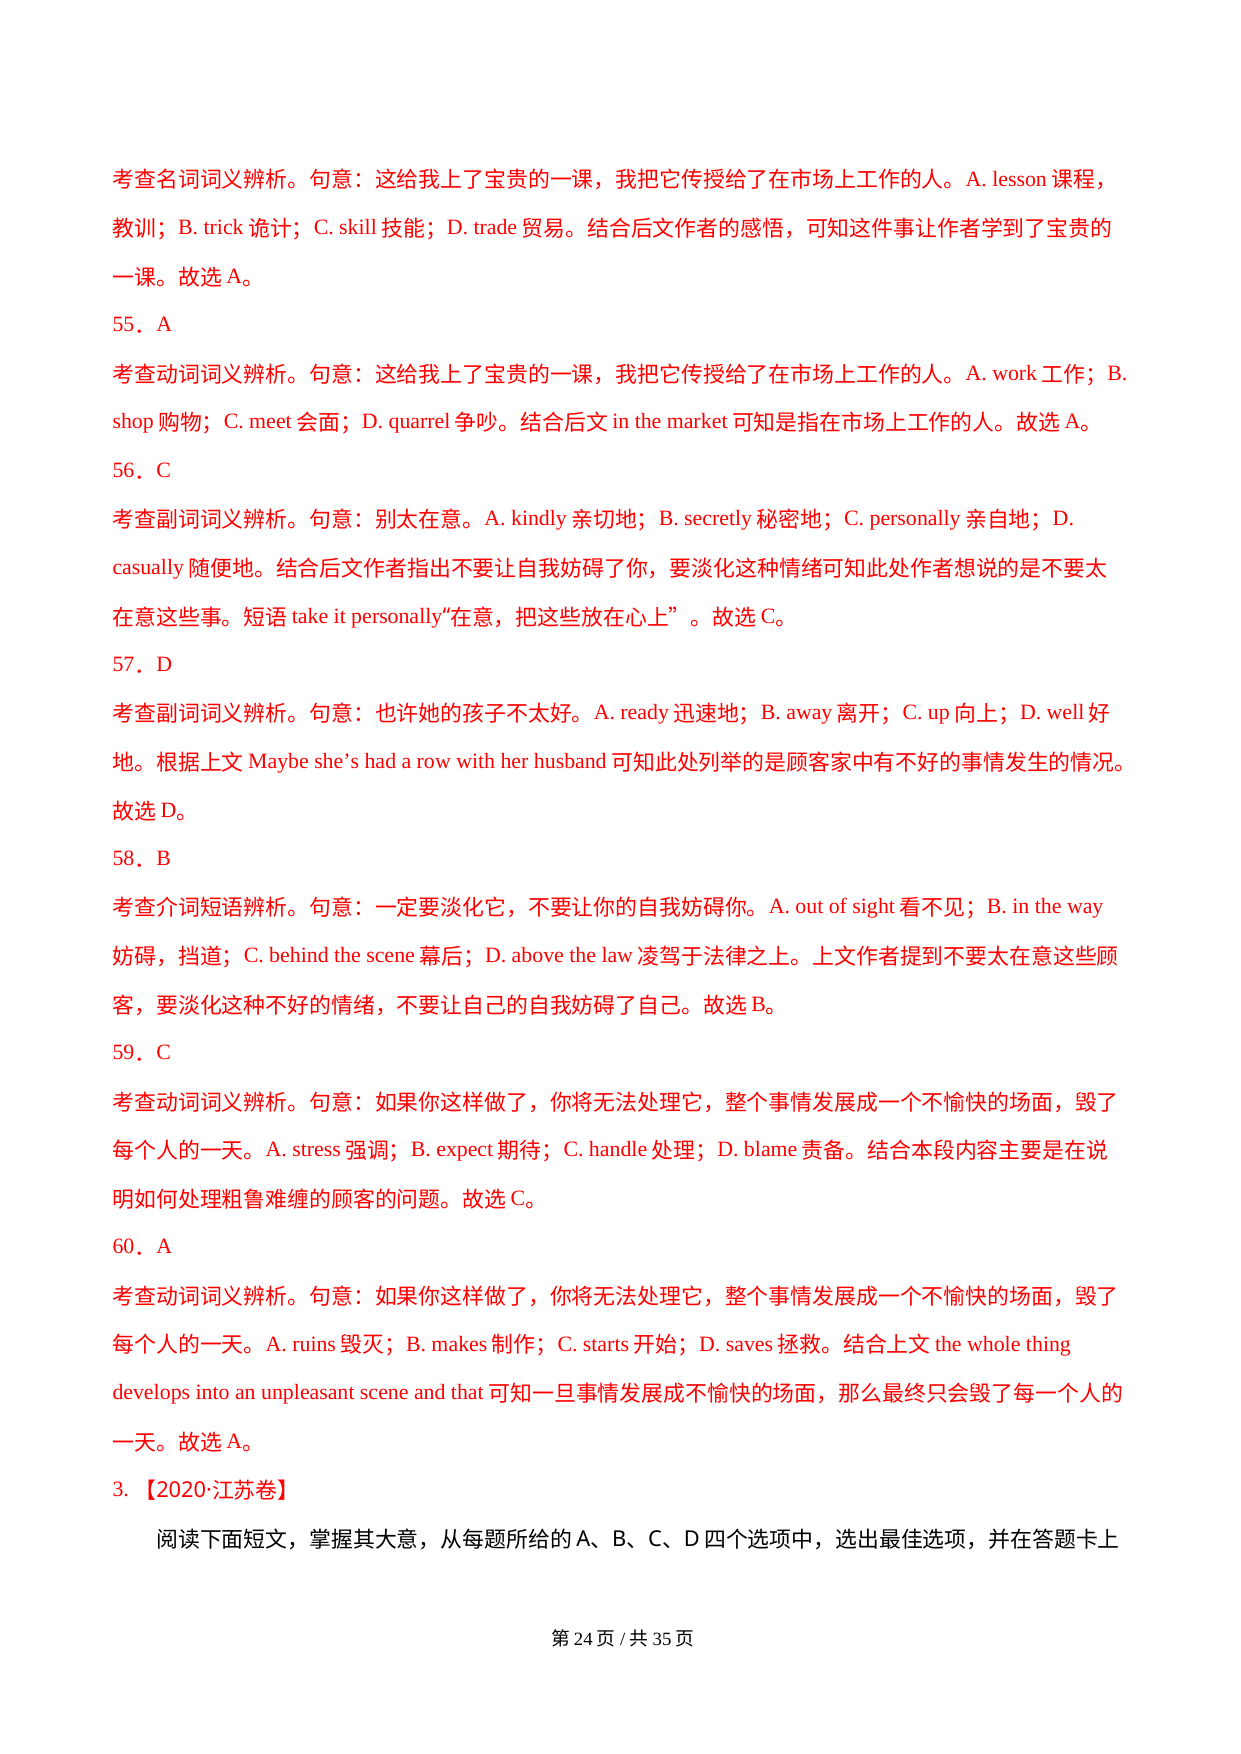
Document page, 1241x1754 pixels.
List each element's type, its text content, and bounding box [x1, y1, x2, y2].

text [112, 1521, 1128, 1554]
text 3. 【2020·江苏卷】 [112, 1473, 1128, 1505]
text 57．D [112, 647, 1128, 680]
text 60．A [112, 1230, 1128, 1262]
text 56．C [112, 453, 1128, 486]
text 考查介词短语辨析。句意：一定要淡化它，不要让你的自我妨碍你。A. out of sight看不见；B. in the way妨碍，挡道；C. behind the scene幕后；D. above the law凌驾于法律之上。上文作者提到不要太在意这些顾客，要淡化这种不好的情绪，不要让自己的自我妨碍了自己。故选B。 [112, 890, 1128, 1020]
text 考查动词词义辨析。句意：这给我上了宝贵的一课，我把它传授给了在市场上工作的人。A. work工作；B. shop购物；C. meet会面；D. quarrel争吵。结合后文in the market可知是指在市场上工作的人。故选A。 [112, 356, 1128, 437]
text 考查动词词义辨析。句意：如果你这样做了，你将无法处理它，整个事情发展成一个不愉快的场面，毁了每个人的一天。A. stress强调；B. expect期待；C. handle处理；D. blame责备。结合本段内容主要是在说明如何处理粗鲁难缠的顾客的问题。故选C。 [112, 1084, 1128, 1214]
text 59．C [112, 1036, 1128, 1068]
text 考查名词词义辨析。句意：这给我上了宝贵的一课，我把它传授给了在市场上工作的人。A. lesson课程，教训；B. trick诡计；C. skill技能；D. trade贸易。结合后文作者的感悟，可知这件事让作者学到了宝贵的一课。故选A。 [112, 162, 1128, 292]
text 55．A [112, 308, 1128, 340]
text 考查动词词义辨析。句意：如果你这样做了，你将无法处理它，整个事情发展成一个不愉快的场面，毁了每个人的一天。A. ruins毁灭；B. makes制作；C. starts开始；D. saves拯救。结合上文the whole thing develops into an unpleasant scene and that可知一旦事情发展成不愉快的场面，那么最终只会毁了每一个人的一天。故选A。 [112, 1278, 1128, 1457]
text 考查副词词义辨析。句意：别太在意。A. kindly亲切地；B. secretly秘密地；C. personally亲自地；D. casually随便地。结合后文作者指出不要让自我妨碍了你，要淡化这种情绪可知此处作者想说的是不要太在意这些事。短语take it personally“在意，把这些放在心上”。故选C。 [112, 502, 1128, 632]
text 58．B [112, 842, 1128, 874]
text 考查副词词义辨析。句意：也许她的孩子不太好。A. ready迅速地；B. away离开；C. up向上；D. well好地。根据上文Maybe she’s had a row with her husband可知此处列举的是顾客家中有不好的事情发生的情况。故选D。 [112, 696, 1128, 826]
